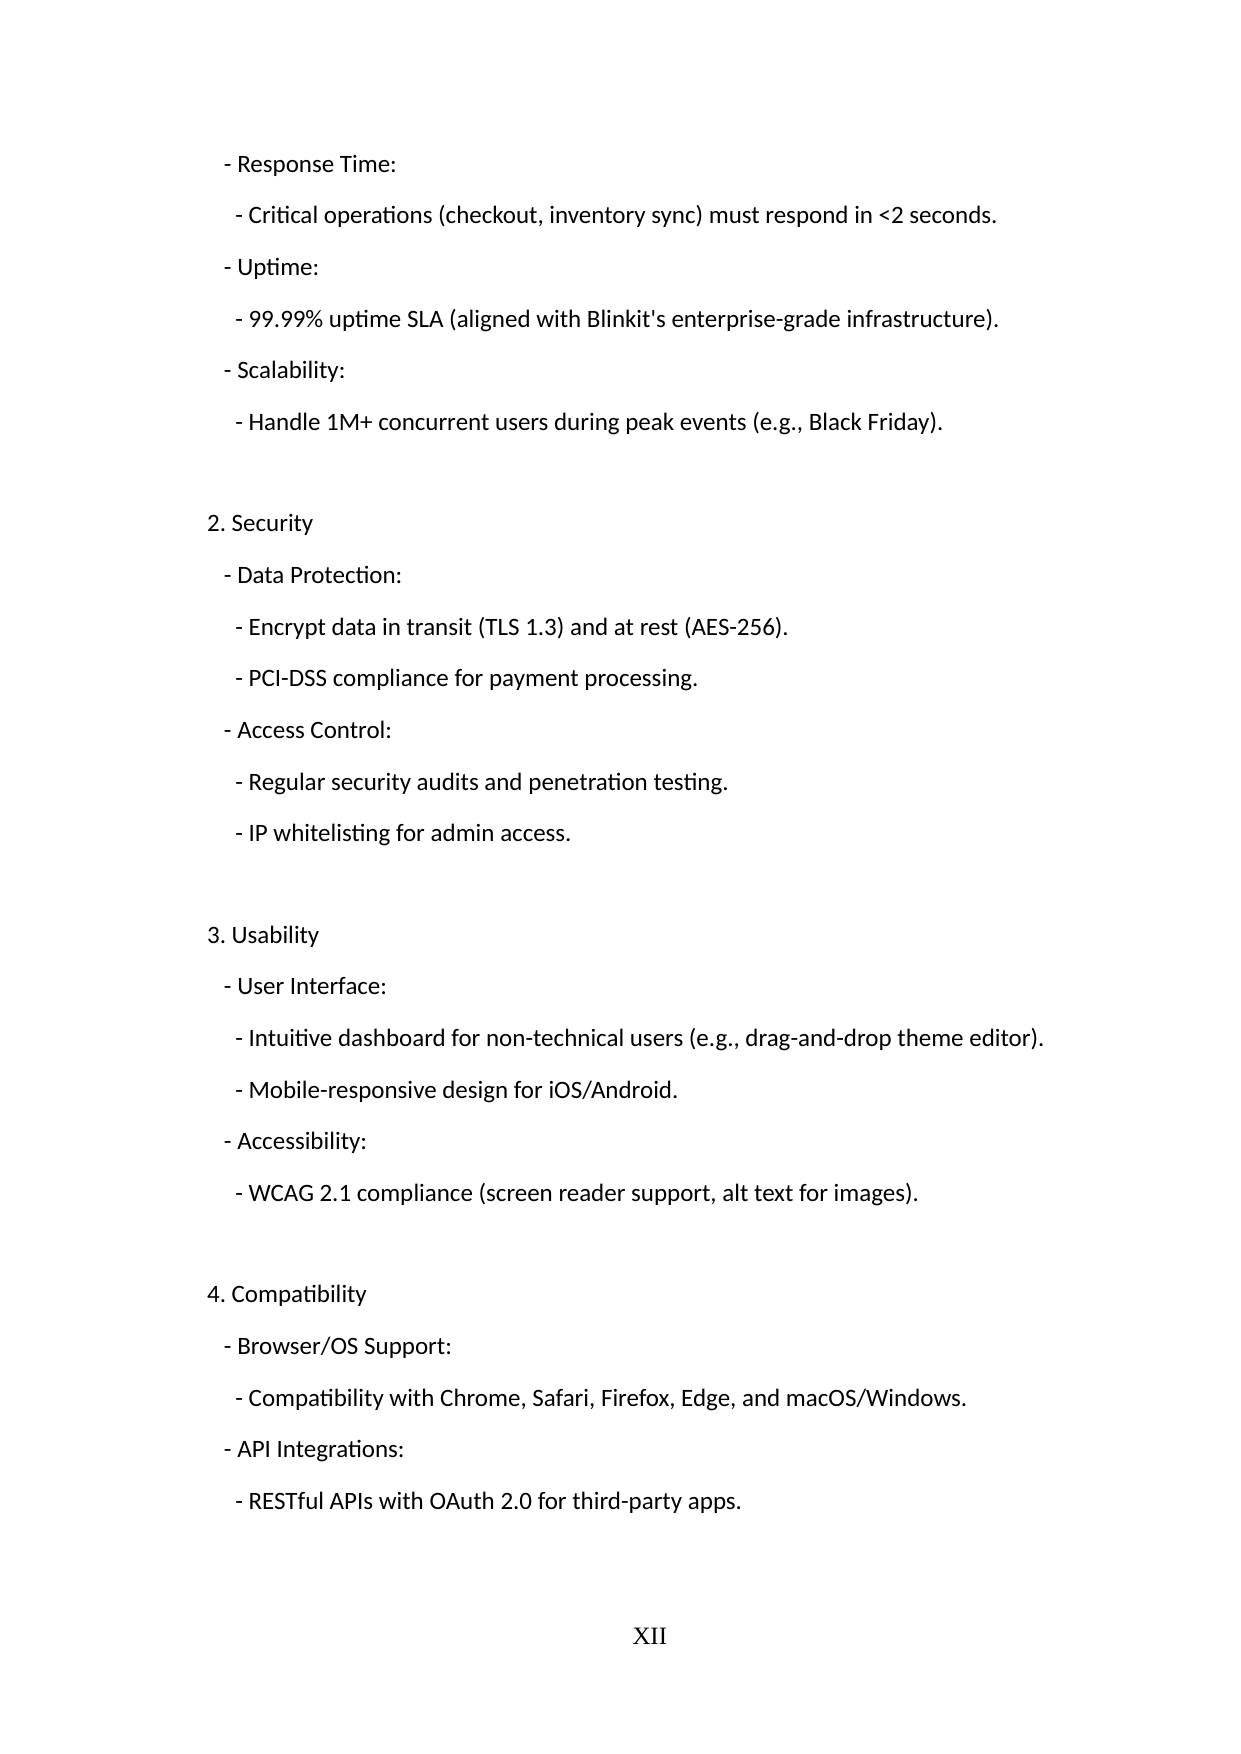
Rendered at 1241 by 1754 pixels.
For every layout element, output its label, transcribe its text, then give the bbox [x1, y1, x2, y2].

text - Intuitive dashboard for non-technical users (e.g., drag-and-drop theme editor). [207, 1022, 1092, 1053]
text - Critical operations (checkout, inventory sync) must respond in <2 seconds. [207, 199, 1092, 230]
text - Response Time: [207, 148, 1092, 178]
text - Scalability: [207, 354, 1092, 385]
text - IP whitelisting for admin access. [207, 817, 1092, 848]
text - Handle 1M+ concurrent users during peak events (e.g., Black Friday). [207, 406, 1092, 437]
text - User Interface: [207, 970, 1092, 1001]
text - Uptime: [207, 251, 1092, 282]
text - 99.99% uptime SLA (aligned with Blinkit's enterprise-grade infrastructure). [207, 303, 1092, 333]
text - Compatibility with Chrome, Safari, Firefox, Edge, and macOS/Windows. [207, 1382, 1092, 1412]
text 2. Security [207, 507, 1092, 538]
text - Mobile-responsive design for iOS/Android. [207, 1074, 1092, 1104]
text - PCI-DSS compliance for payment processing. [207, 662, 1092, 693]
text - Access Control: [207, 714, 1092, 744]
text - Regular security audits and penetration testing. [207, 766, 1092, 796]
text 4. Compatibility [207, 1278, 1092, 1309]
text - RESTful APIs with OAuth 2.0 for third-party apps. [207, 1485, 1092, 1516]
text - Encrypt data in transit (TLS 1.3) and at rest (AES-256). [207, 611, 1092, 641]
text - Accessibility: [207, 1125, 1092, 1156]
text - WCAG 2.1 compliance (screen reader support, alt text for images). [207, 1177, 1092, 1208]
text - Browser/OS Support: [207, 1330, 1092, 1361]
text - Data Protection: [207, 559, 1092, 589]
text - API Integrations: [207, 1433, 1092, 1464]
text 3. Usability [207, 919, 1092, 949]
